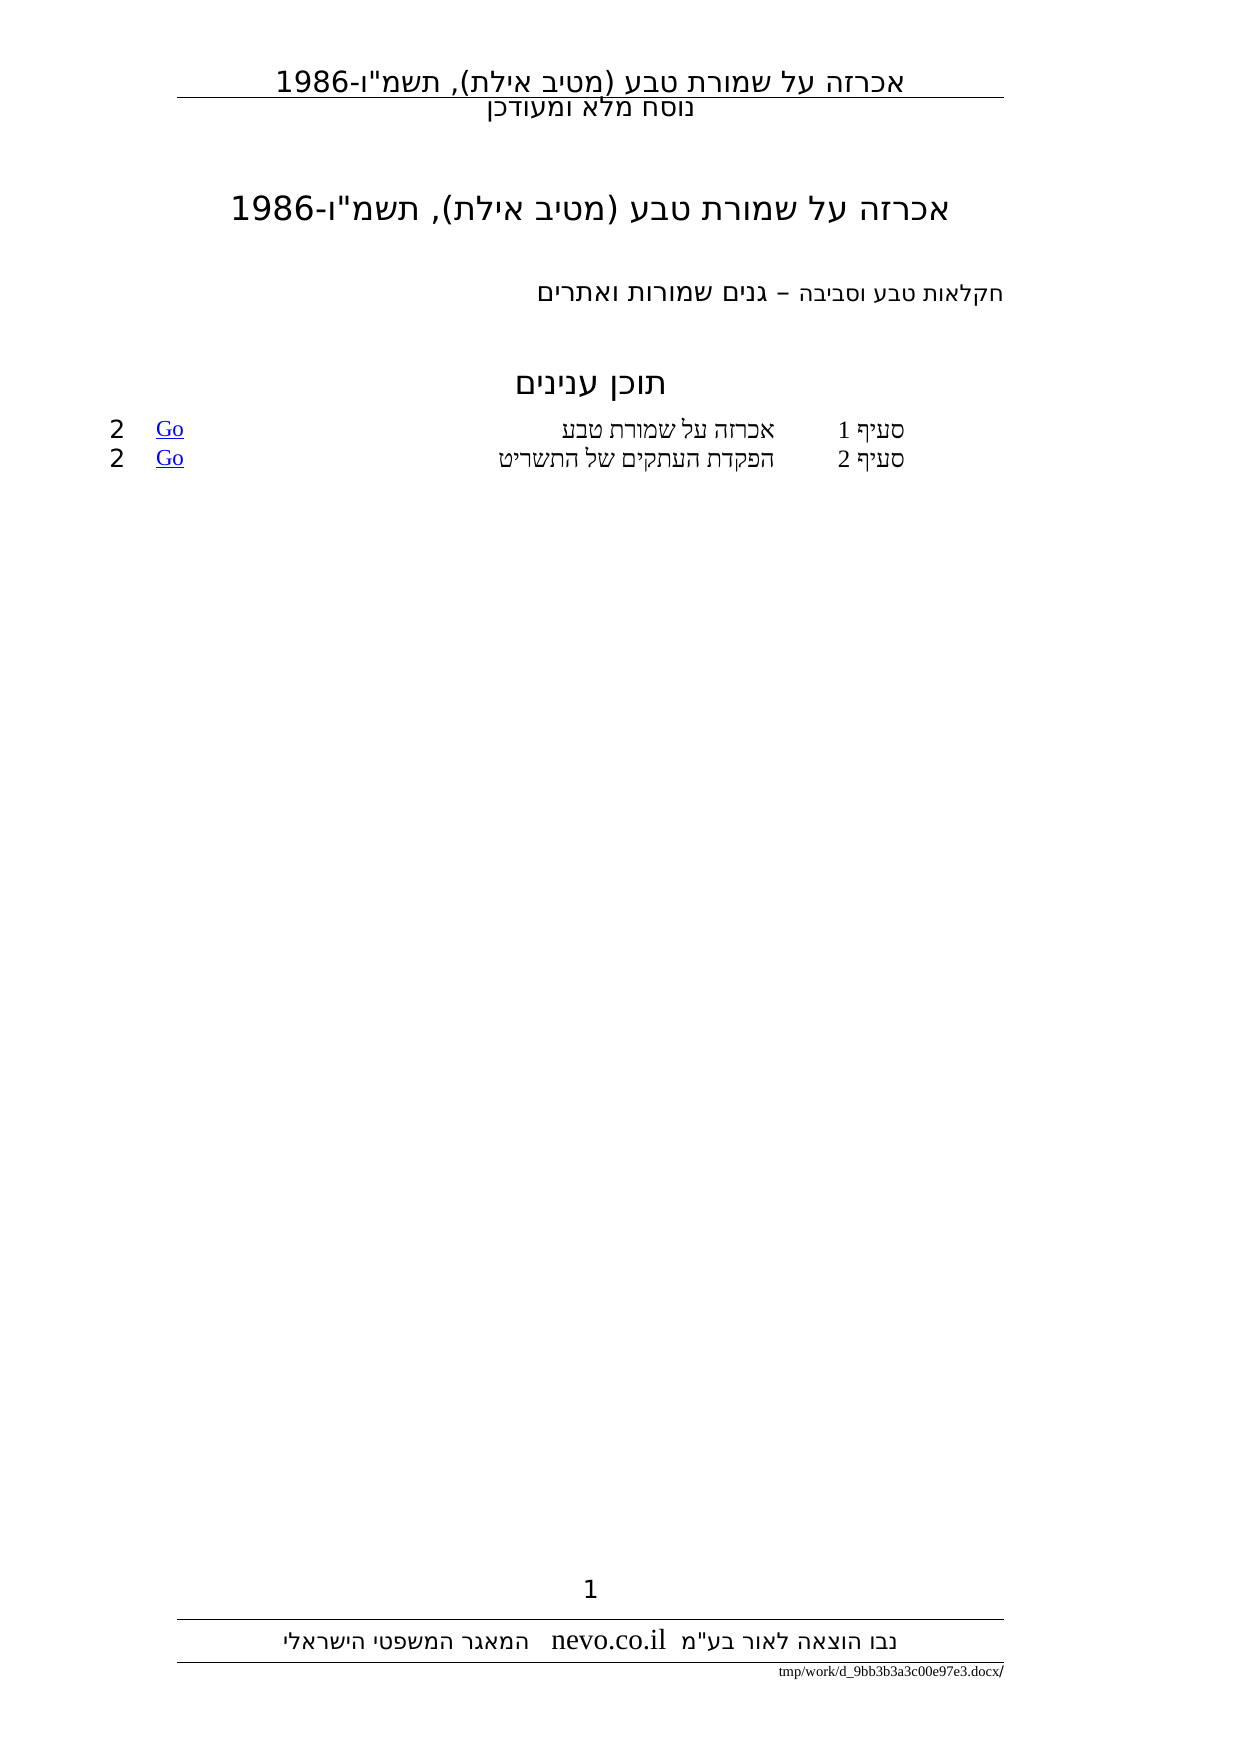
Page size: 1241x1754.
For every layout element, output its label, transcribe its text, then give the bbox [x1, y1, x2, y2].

text תוכן ענינים [177, 363, 1004, 402]
table_header Go [136, 415, 195, 444]
table_header 2 [48, 415, 136, 444]
text חקלאות טבע וסביבה – גנים שמורות ואתרים [59, 276, 1004, 307]
table_cell Go [136, 444, 195, 473]
table_header סעיף 1 [786, 415, 916, 444]
table_cell הפקדת העתקים של התשריט [195, 444, 786, 473]
table_header אכרזה על שמורת טבע [195, 415, 786, 444]
table_cell 2 [48, 444, 136, 473]
table_cell סעיף 2 [786, 444, 916, 473]
text אכרזה על שמורת טבע (מטיב אילת), תשמ"ו-1986 [177, 189, 1004, 228]
